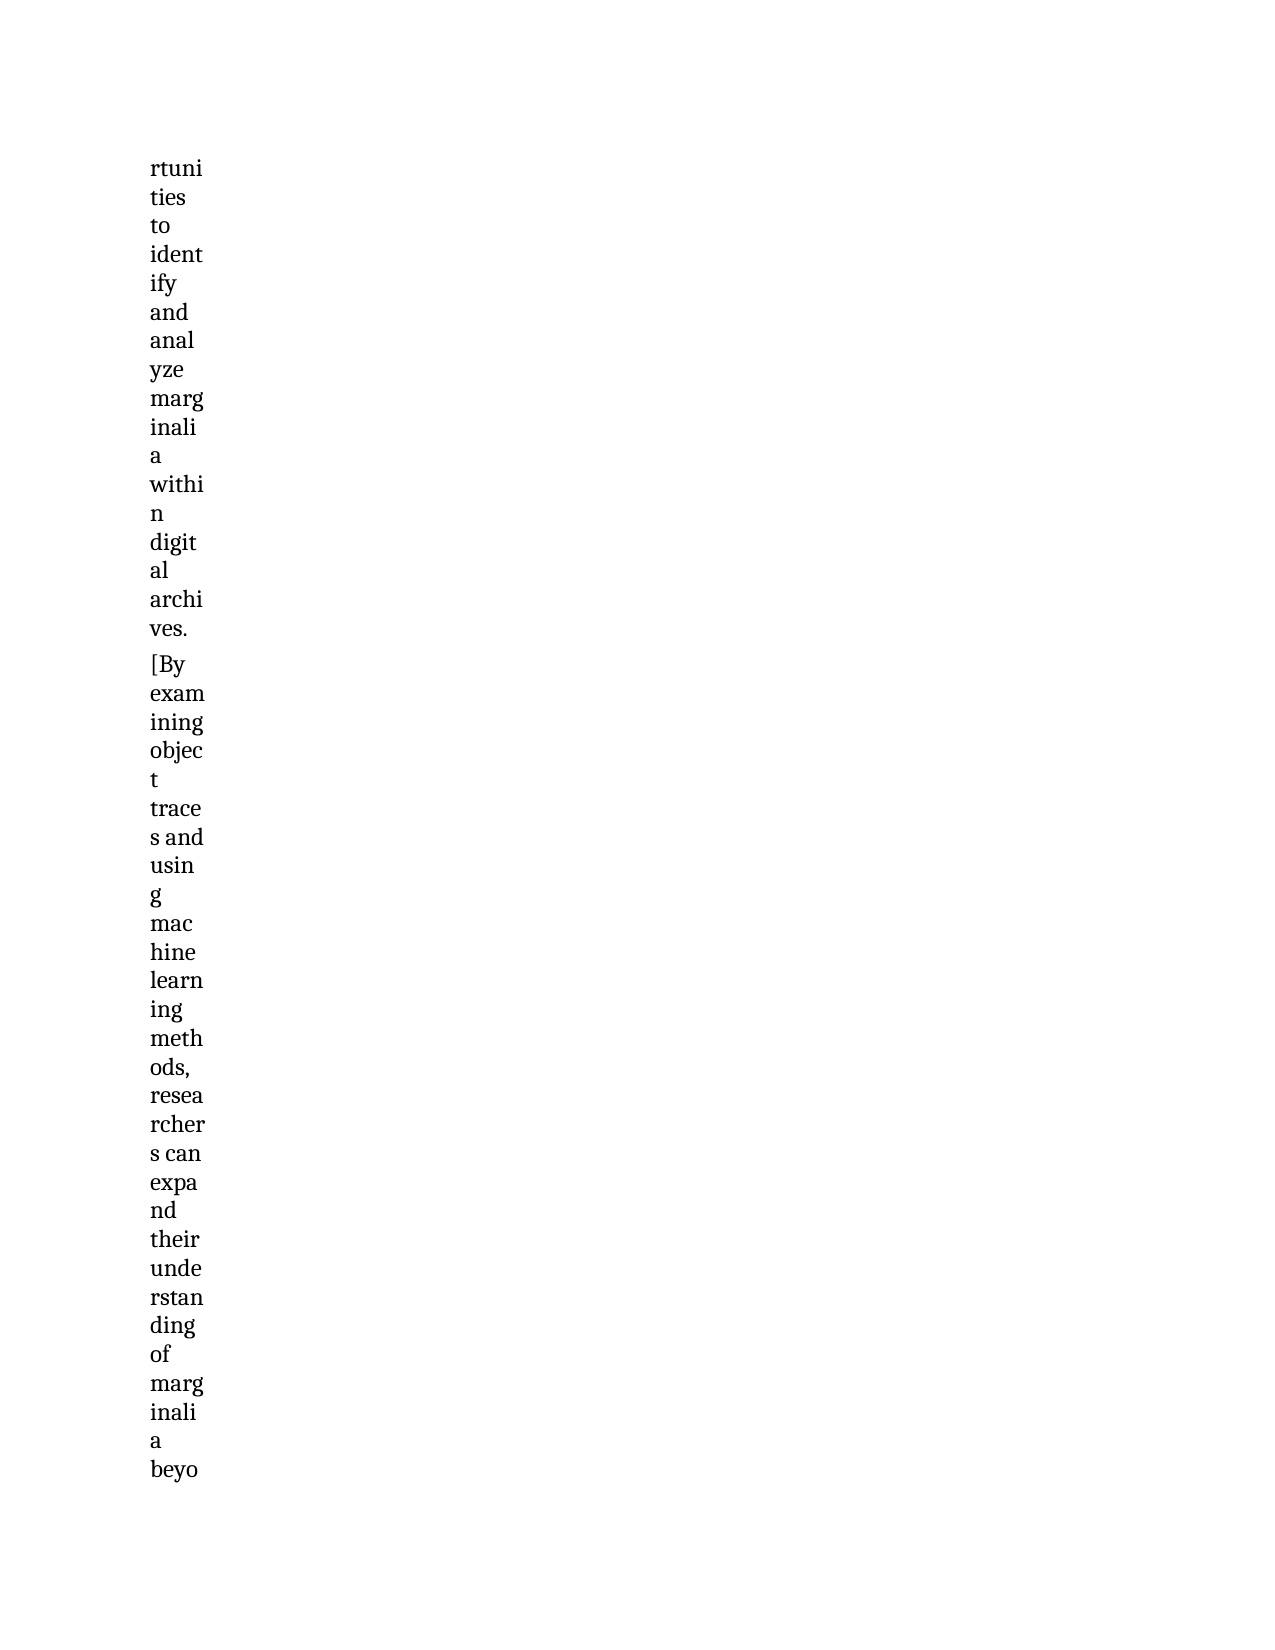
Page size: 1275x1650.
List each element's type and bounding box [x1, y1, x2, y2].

table_cell [139, 646, 217, 1484]
table_cell [139, 150, 217, 646]
